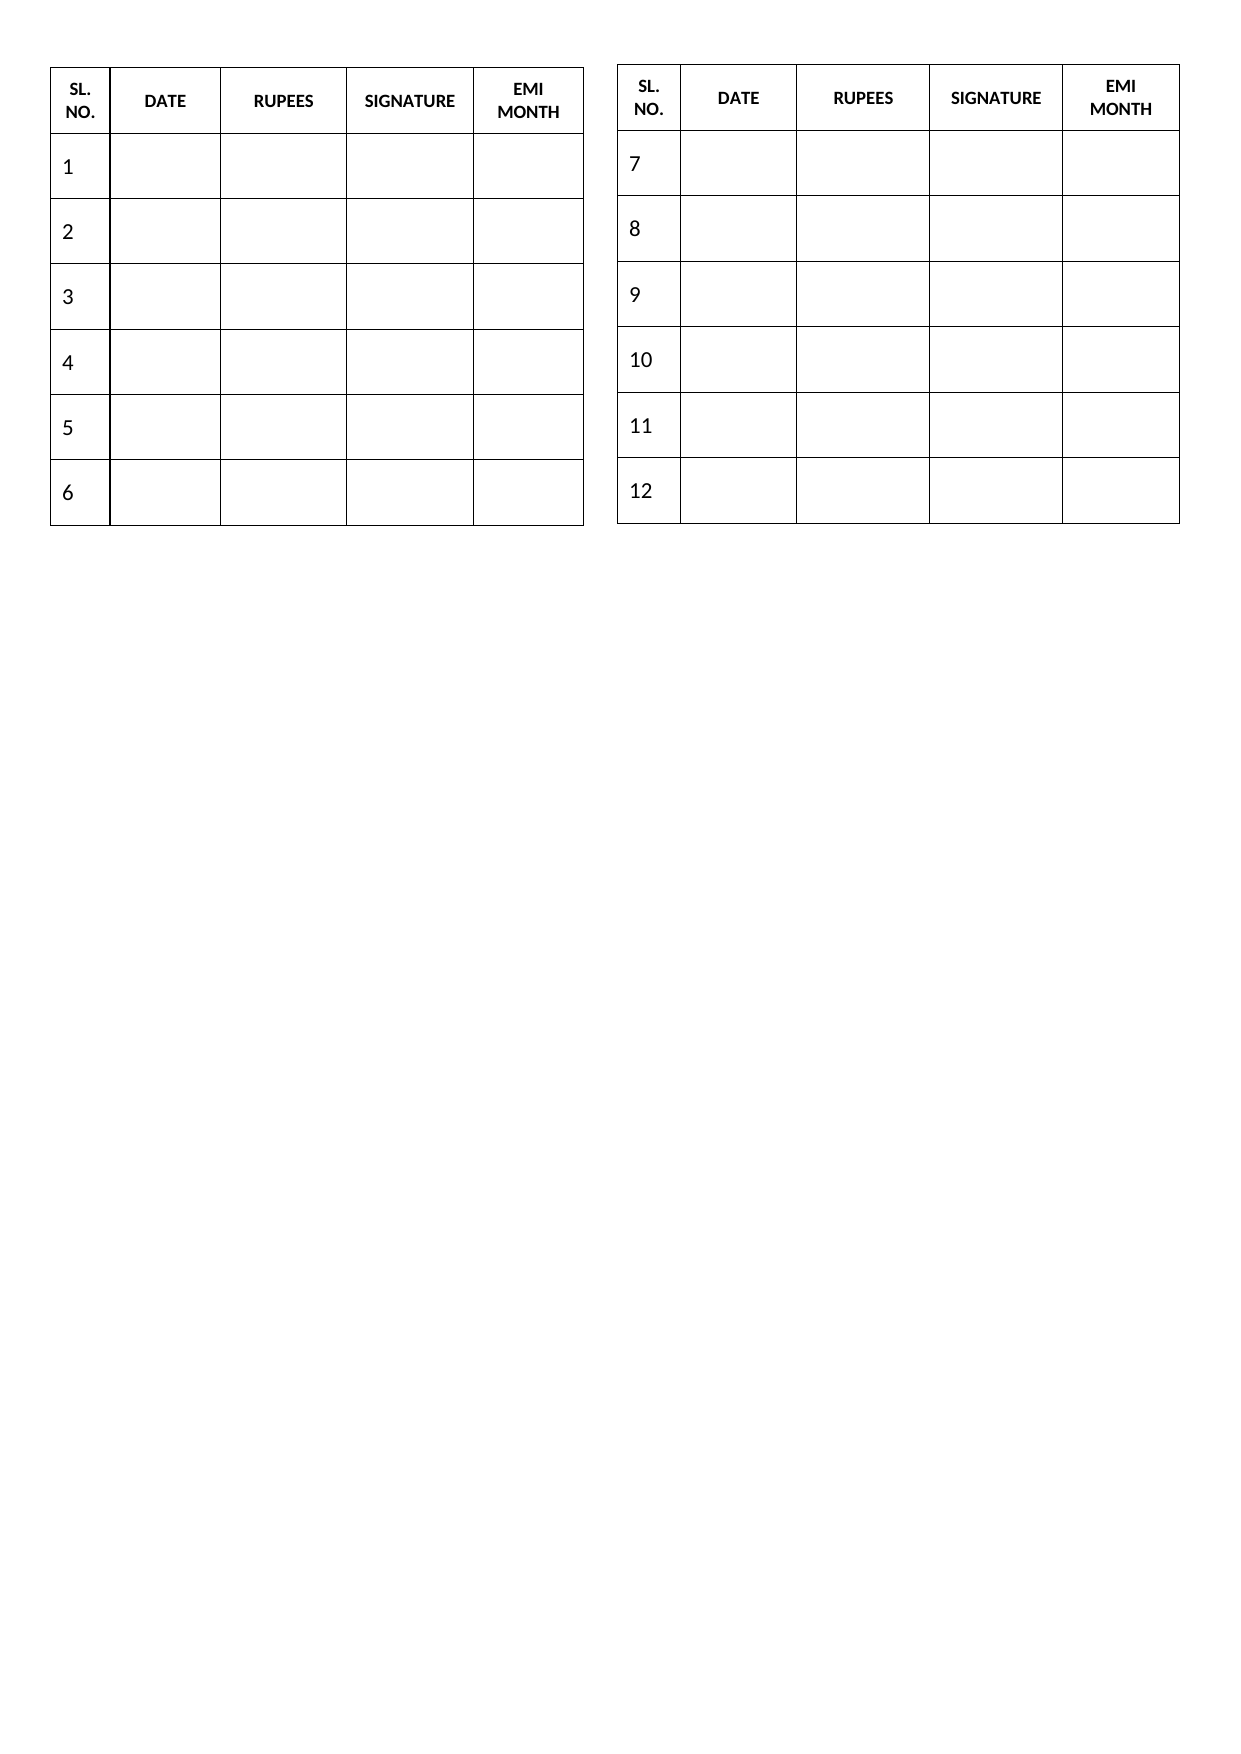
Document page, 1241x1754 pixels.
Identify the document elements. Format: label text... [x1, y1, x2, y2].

table_cell [347, 134, 473, 198]
table_cell [347, 330, 473, 394]
table_cell [111, 264, 220, 328]
table_cell [681, 327, 796, 392]
table_cell [111, 395, 220, 459]
table_cell [474, 330, 583, 394]
table_cell [1063, 196, 1179, 261]
table_header DATE [681, 65, 796, 130]
table_cell [474, 264, 583, 328]
table_header EMI MONTH [474, 68, 583, 133]
table_cell [797, 131, 929, 195]
table_cell [1063, 262, 1179, 326]
table_header RUPEES [221, 68, 346, 133]
table_cell 5 [51, 395, 109, 459]
table_cell [221, 395, 346, 459]
table_cell [930, 131, 1062, 195]
table_cell [681, 131, 796, 195]
table_header SIGNATURE [347, 68, 473, 133]
table_cell [1063, 458, 1179, 523]
table_cell [347, 264, 473, 328]
table_cell [797, 196, 929, 261]
table_cell [347, 199, 473, 263]
table_cell 10 [618, 327, 680, 392]
table_cell [797, 327, 929, 392]
table_cell [681, 262, 796, 326]
table_cell [1063, 327, 1179, 392]
table_cell [681, 393, 796, 457]
table_cell [797, 458, 929, 523]
table_cell 1 [51, 134, 109, 198]
table_cell [221, 199, 346, 263]
table_cell [221, 460, 346, 524]
table_header SL. NO. [618, 65, 680, 130]
table_cell [221, 264, 346, 328]
table_cell [1063, 393, 1179, 457]
table_header SIGNATURE [930, 65, 1062, 130]
table_cell 3 [51, 264, 109, 328]
table_cell [930, 393, 1062, 457]
table_cell [221, 330, 346, 394]
table_cell [474, 134, 583, 198]
table_cell 9 [618, 262, 680, 326]
table_cell [221, 134, 346, 198]
table_cell [797, 393, 929, 457]
table_cell [347, 395, 473, 459]
table_header SL. NO. [51, 68, 109, 133]
table_cell [111, 199, 220, 263]
table_cell [930, 262, 1062, 326]
table_cell 4 [51, 330, 109, 394]
table_cell [930, 196, 1062, 261]
table_cell [930, 458, 1062, 523]
table_cell [930, 327, 1062, 392]
table_cell [474, 395, 583, 459]
table_cell 7 [618, 131, 680, 195]
table_cell [111, 134, 220, 198]
table_cell [797, 262, 929, 326]
table_cell 11 [618, 393, 680, 457]
table_header EMI MONTH [1063, 65, 1179, 130]
table_cell [1063, 131, 1179, 195]
table_cell 8 [618, 196, 680, 261]
table_cell [474, 199, 583, 263]
table_cell 6 [51, 460, 109, 524]
table_cell [474, 460, 583, 524]
table_cell [681, 458, 796, 523]
table_cell [347, 460, 473, 524]
table_cell [111, 460, 220, 524]
table_cell [111, 330, 220, 394]
table_cell 2 [51, 199, 109, 263]
table_header RUPEES [797, 65, 929, 130]
table_header DATE [111, 68, 220, 133]
table_cell 12 [618, 458, 680, 523]
table_cell [681, 196, 796, 261]
